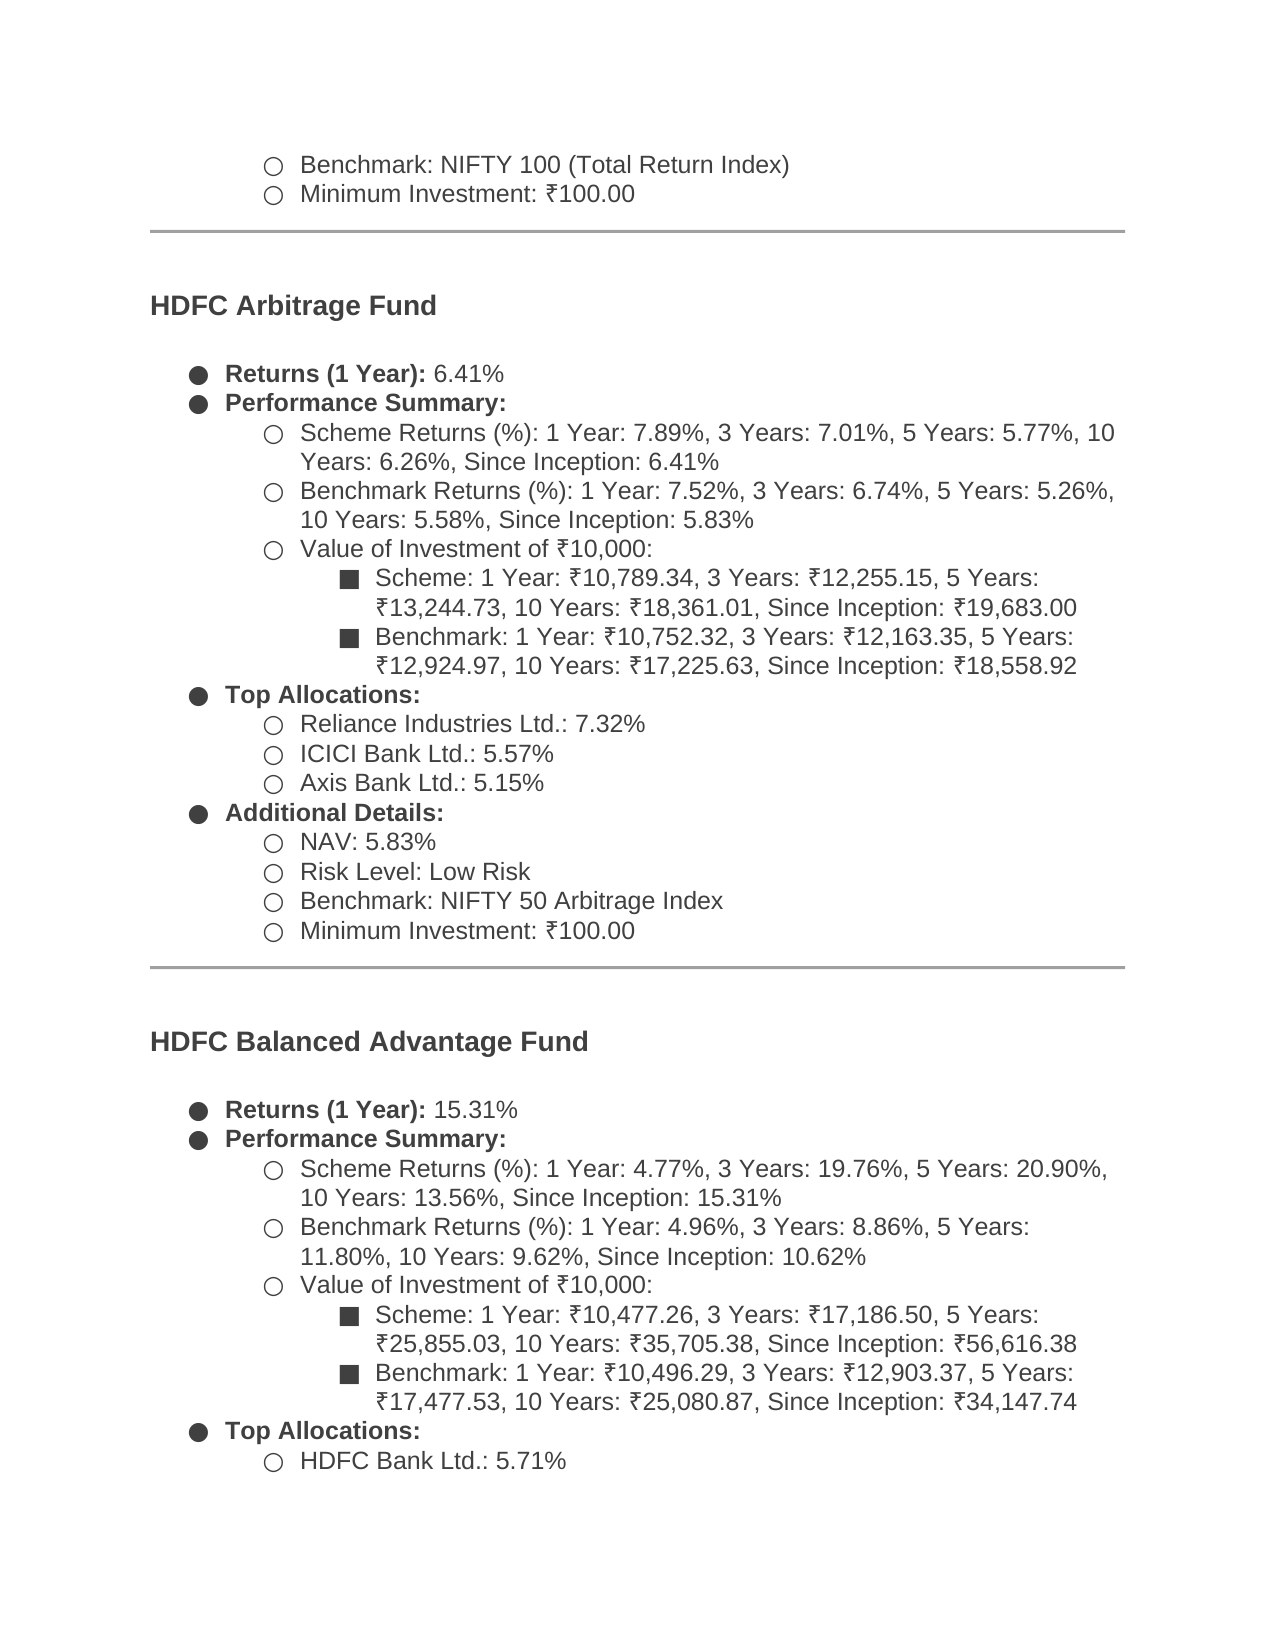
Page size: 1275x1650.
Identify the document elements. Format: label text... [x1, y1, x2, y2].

list Scheme Returns (%): 1 Year: 7.89%, 3 Years: 7.01%, 5 Years: 5.77%, 10 Years: 6.26%, Since Inception: 6.41% [262, 417, 1125, 476]
subtitle HDFC Arbitrage Fund [150, 289, 1125, 322]
list Reliance Industries Ltd.: 7.32% [262, 709, 1125, 739]
list Benchmark: NIFTY 50 Arbitrage Index [262, 886, 1125, 916]
list Performance Summary: [187, 1124, 1125, 1154]
list ICICI Bank Ltd.: 5.57% [262, 739, 1125, 768]
list Benchmark Returns (%): 1 Year: 7.52%, 3 Years: 6.74%, 5 Years: 5.26%, 10 Years: 5.58%, Since Inception: 5.83% [262, 476, 1125, 534]
list Scheme: 1 Year: ₹10,477.26, 3 Years: ₹17,186.50, 5 Years: ₹25,855.03, 10 Years: ₹35,705.38, Since Inception: ₹56,616.38 [337, 1300, 1125, 1358]
list NAV: 5.83% [262, 827, 1125, 857]
list Risk Level: Low Risk [262, 857, 1125, 886]
list Benchmark: 1 Year: ₹10,496.29, 3 Years: ₹12,903.37, 5 Years: ₹17,477.53, 10 Years: ₹25,080.87, Since Inception: ₹34,147.74 [337, 1358, 1125, 1416]
list Benchmark Returns (%): 1 Year: 4.96%, 3 Years: 8.86%, 5 Years: 11.80%, 10 Years: 9.62%, Since Inception: 10.62% [262, 1212, 1125, 1270]
list Value of Investment of ₹10,000: [262, 1270, 1125, 1300]
list Minimum Investment: ₹100.00 [262, 179, 1125, 209]
list Additional Details: [187, 798, 1125, 827]
list Axis Bank Ltd.: 5.15% [262, 768, 1125, 798]
list Scheme: 1 Year: ₹10,789.34, 3 Years: ₹12,255.15, 5 Years: ₹13,244.73, 10 Years: ₹18,361.01, Since Inception: ₹19,683.00 [337, 563, 1125, 622]
list Minimum Investment: ₹100.00 [262, 916, 1125, 945]
subtitle HDFC Balanced Advantage Fund [150, 1025, 1125, 1058]
list Benchmark: NIFTY 100 (Total Return Index) [262, 150, 1125, 179]
list Scheme Returns (%): 1 Year: 4.77%, 3 Years: 19.76%, 5 Years: 20.90%, 10 Years: 13.56%, Since Inception: 15.31% [262, 1154, 1125, 1212]
list Performance Summary: [187, 388, 1125, 417]
list HDFC Bank Ltd.: 5.71% [262, 1446, 1125, 1475]
list Value of Investment of ₹10,000: [262, 534, 1125, 563]
list Top Allocations: [187, 1416, 1125, 1446]
list Returns (1 Year): 15.31% [187, 1095, 1125, 1124]
list Top Allocations: [187, 680, 1125, 709]
list Benchmark: 1 Year: ₹10,752.32, 3 Years: ₹12,163.35, 5 Years: ₹12,924.97, 10 Years: ₹17,225.63, Since Inception: ₹18,558.92 [337, 622, 1125, 680]
list Returns (1 Year): 6.41% [187, 358, 1125, 388]
